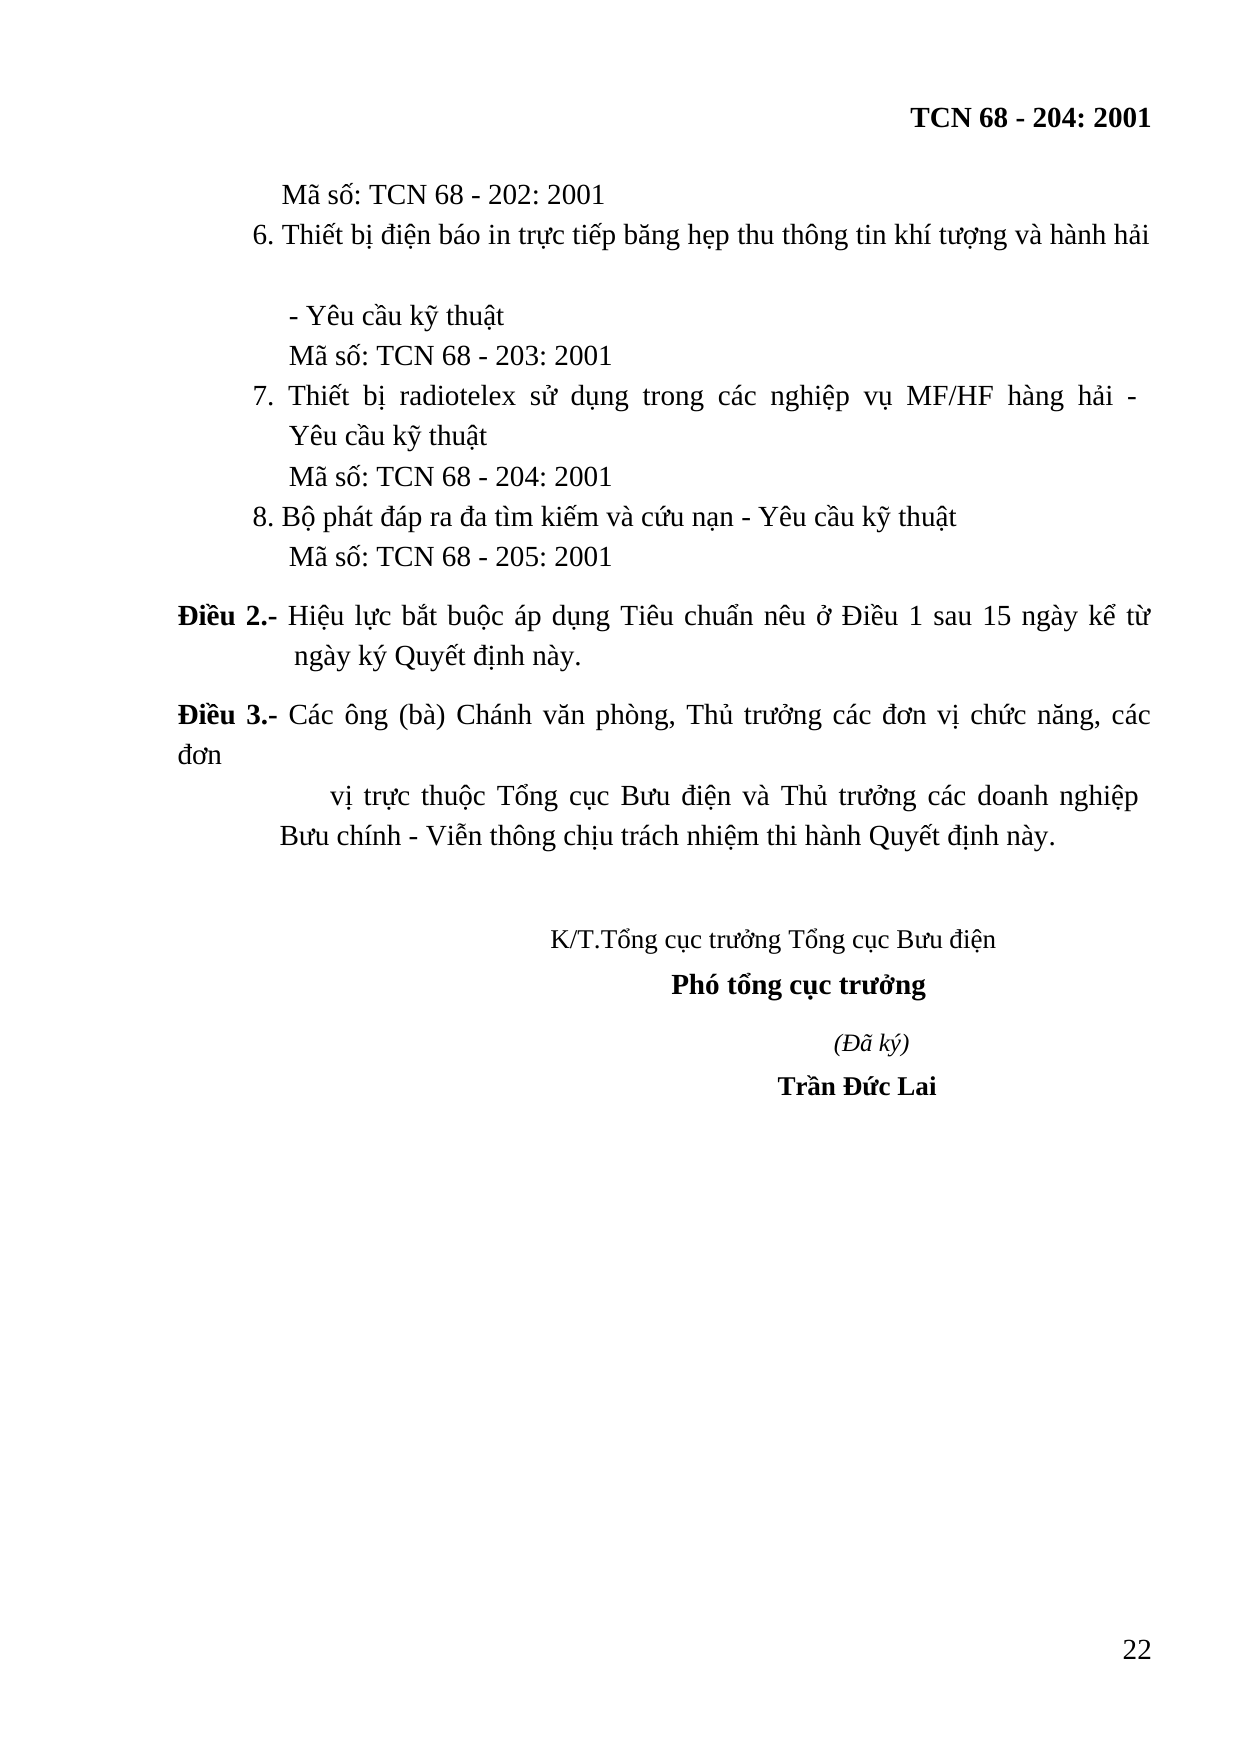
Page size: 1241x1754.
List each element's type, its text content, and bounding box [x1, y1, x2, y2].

text Điều 2.- Hiệu lực bắt buộc áp dụng Tiêu chuẩn nêu ở Điều 1 sau 15 ngày kể từ ngày ký Quyết định này. [177, 598, 1152, 672]
text (Đã ký) [777, 1028, 1152, 1057]
text 8. Bộ phát đáp ra đa tìm kiếm và cứu nạn - Yêu cầu kỹ thuật [177, 499, 1152, 532]
text Phó tổng cục trưởng [177, 967, 1152, 1000]
text Trần Đức Lai [177, 1070, 1152, 1101]
text Điều 3.- Các ông (bà) Chánh văn phòng, Thủ trưởng các đơn vị chức năng, các đơn vị trực thuộc Tổng cục Bưu điện và Thủ trưởng các doanh nghiệp Bưu chính - Viễn thông chịu trách nhiệm thi hành Quyết định này. [177, 697, 1152, 851]
text Mã số: TCN 68 - 205: 2001 [177, 539, 1152, 573]
text Mã số: TCN 68 - 202: 2001 [177, 177, 1152, 211]
text 6. Thiết bị điện báo in trực tiếp băng hẹp thu thông tin khí tượng và hành hải - Yêu cầu kỹ thuật [177, 217, 1152, 331]
text Mã số: TCN 68 - 203: 2001 [177, 338, 1152, 372]
text K/T.Tổng cục trưởng Tổng cục Bưu điện [177, 923, 1152, 954]
text Mã số: TCN 68 - 204: 2001 [177, 459, 1152, 492]
text 7. Thiết bị radiotelex sử dụng trong các nghiệp vụ MF/HF hàng hải - Yêu cầu kỹ thuật [177, 378, 1152, 452]
